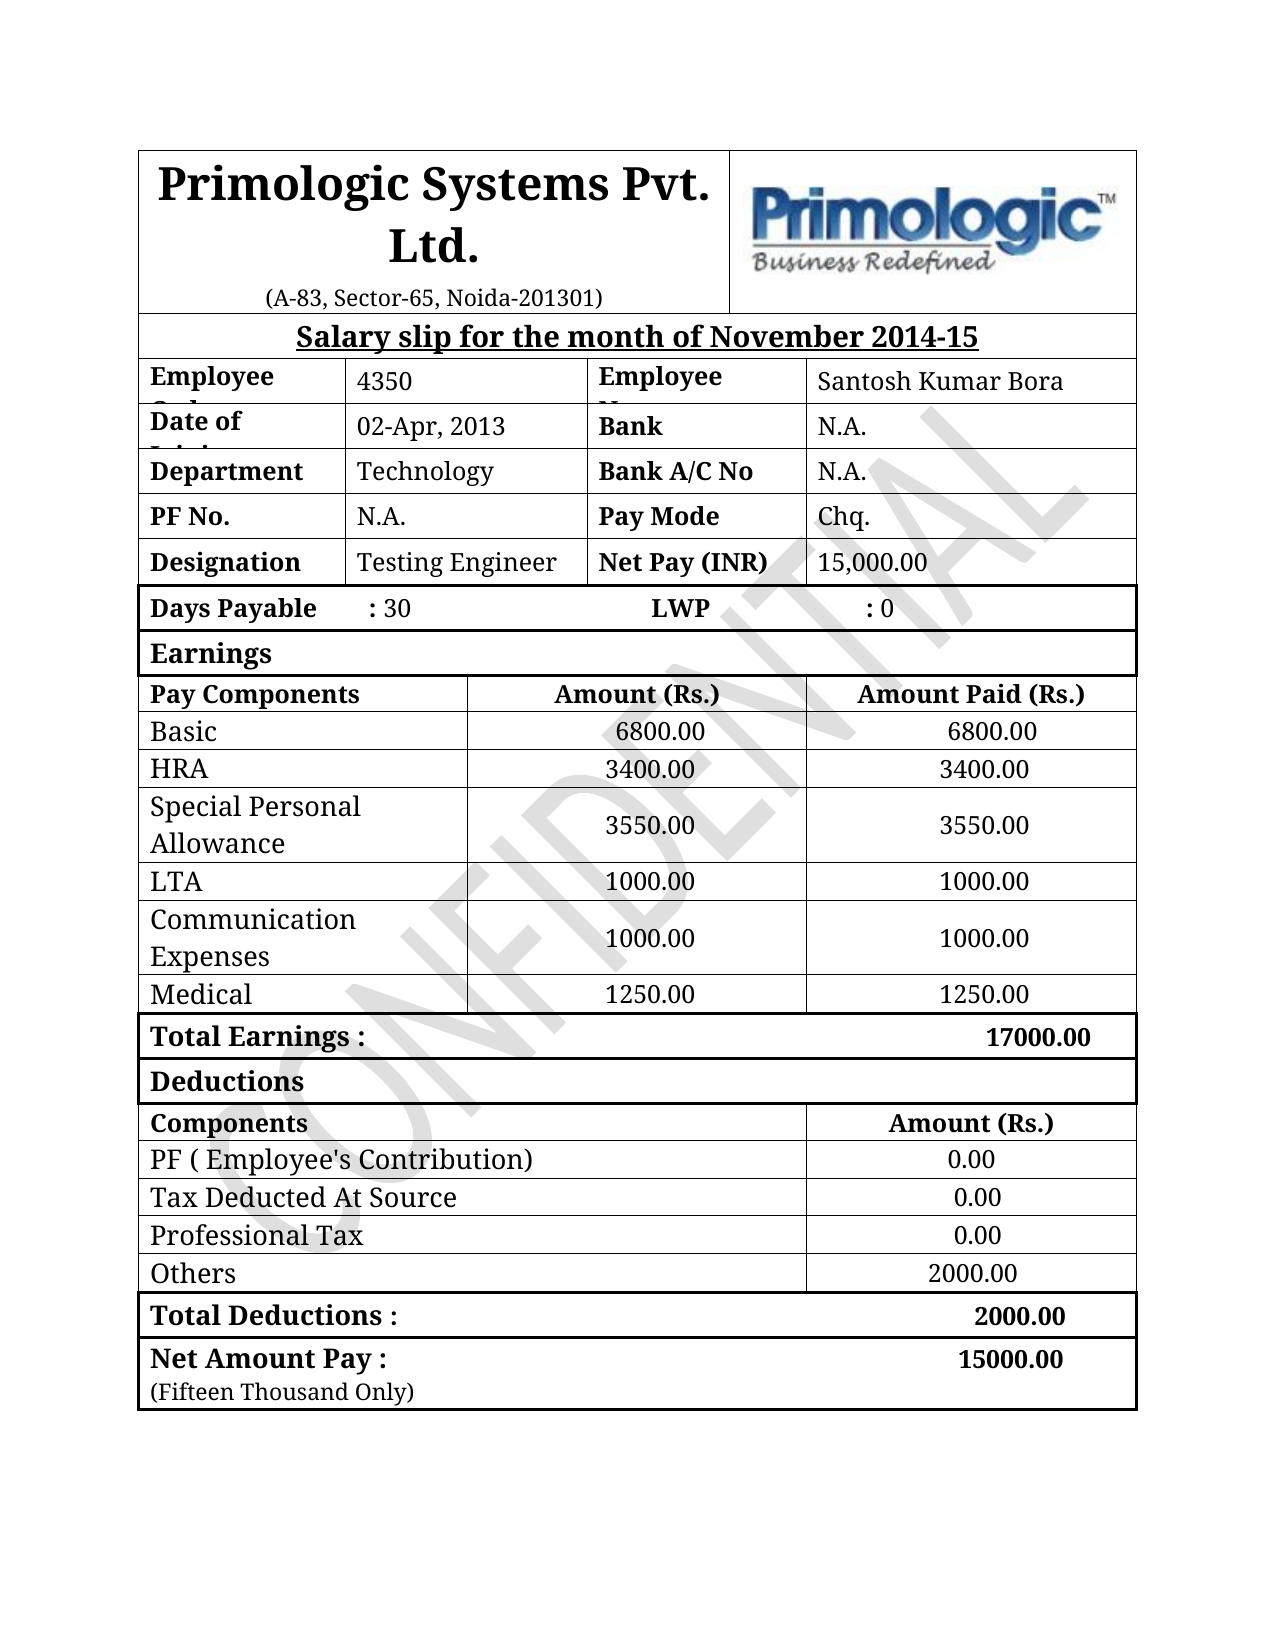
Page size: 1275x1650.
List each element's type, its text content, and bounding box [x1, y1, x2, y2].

table_cell 3550.00 [468, 788, 806, 862]
table_cell 02-Apr, 2013 [346, 404, 587, 448]
table_cell 4350 [346, 359, 587, 403]
table_cell Professional Tax [139, 1216, 806, 1253]
table_cell PF ( Employee's Contribution) [139, 1141, 806, 1177]
table_cell Earnings [140, 632, 1135, 674]
table_cell Net Amount Pay : 15000.00 (Fifteen Thousand Only) [140, 1339, 1135, 1407]
table_cell Amount Paid (Rs.) [807, 677, 1136, 711]
table_cell Bank [588, 404, 806, 448]
table_cell N.A. [807, 404, 1136, 448]
table_cell Net Pay (INR) [588, 539, 806, 584]
table_cell Tax Deducted At Source [139, 1179, 806, 1215]
picture [742, 186, 1123, 278]
table_cell HRA [139, 750, 467, 787]
table_cell Communication Expenses [139, 901, 467, 974]
table_cell 1250.00 [807, 975, 1136, 1012]
table_cell Days Payable : 30 LWP : 0 [140, 587, 1135, 629]
table_cell 1000.00 [468, 901, 806, 974]
table_header [730, 151, 1136, 313]
table_cell 3400.00 [468, 750, 806, 787]
table_cell Technology [346, 449, 587, 493]
table_cell 0.00 [807, 1179, 1136, 1215]
table_cell Deductions [140, 1060, 1135, 1102]
table_cell 6800.00 [807, 712, 1136, 749]
table_header Primologic Systems Pvt. Ltd. (A-83, Sector-65, Noida-201301) [139, 151, 729, 313]
table_cell Santosh Kumar Bora [807, 359, 1136, 403]
table_cell Amount (Rs.) [468, 677, 806, 711]
table_cell Designation [139, 539, 345, 584]
table_cell Others [139, 1254, 806, 1291]
table_cell Special Personal Allowance [139, 788, 467, 862]
table_cell 3550.00 [807, 788, 1136, 862]
table_cell Basic [139, 712, 467, 749]
table_cell 15,000.00 [807, 539, 1136, 584]
table_cell Total Earnings : 17000.00 [140, 1015, 1135, 1057]
table_cell 6800.00 [468, 712, 806, 749]
table_cell 1000.00 [807, 901, 1136, 974]
table_cell Pay Components [139, 677, 467, 711]
table_cell Salary slip for the month of November 2014-15 [139, 314, 1136, 358]
table_cell Date of Joining [139, 404, 345, 448]
table_cell N.A. [807, 449, 1136, 493]
table_cell Components [139, 1105, 806, 1139]
table_cell Employee Code [139, 359, 345, 403]
table_cell LTA [139, 863, 467, 899]
table_cell Medical [139, 975, 467, 1012]
table_cell 2000.00 [807, 1254, 1136, 1291]
table_cell Chq. [807, 494, 1136, 538]
table_cell Department [139, 449, 345, 493]
table_cell Amount (Rs.) [807, 1105, 1136, 1139]
table_cell N.A. [346, 494, 587, 538]
table_cell 1000.00 [807, 863, 1136, 899]
table_cell 1250.00 [468, 975, 806, 1012]
table_cell 3400.00 [807, 750, 1136, 787]
table_cell Employee Name [588, 359, 806, 403]
table_cell 1000.00 [468, 863, 806, 899]
table_cell PF No. [139, 494, 345, 538]
table_cell 0.00 [807, 1216, 1136, 1253]
table_cell 0.00 [807, 1141, 1136, 1177]
table_cell Total Deductions : 2000.00 [140, 1294, 1135, 1336]
table_cell Testing Engineer [346, 539, 587, 584]
table_cell Bank A/C No [588, 449, 806, 493]
table_cell Pay Mode [588, 494, 806, 538]
